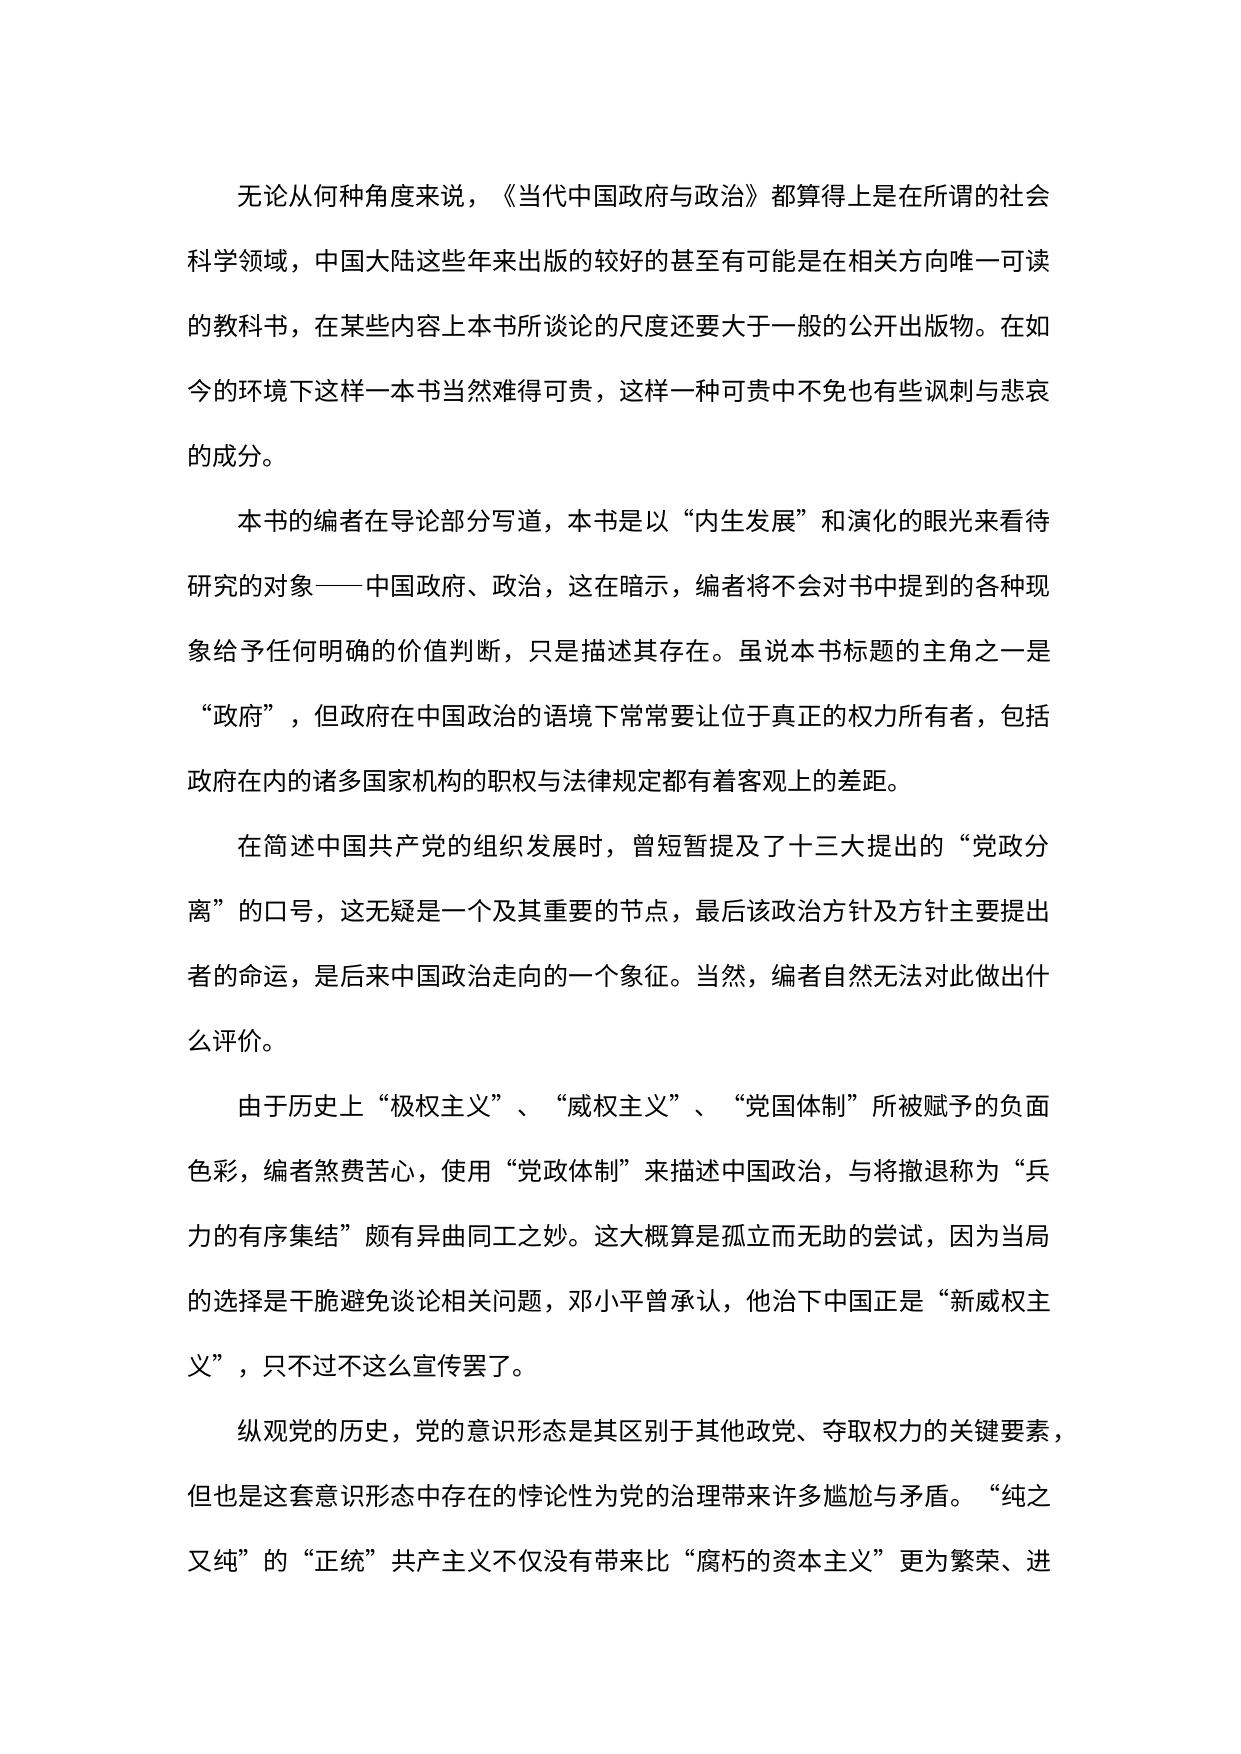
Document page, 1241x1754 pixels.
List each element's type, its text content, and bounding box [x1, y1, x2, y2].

text 在简述中国共产党的组织发展时，曾短暂提及了十三大提出的“党政分离”的口号，这无疑是一个及其重要的节点，最后该政治方针及方针主要提出者的命运，是后来中国政治走向的一个象征。当然，编者自然无法对此做出什么评价。 [187, 812, 1053, 1072]
text 由于历史上“极权主义”、“威权主义”、“党国体制”所被赋予的负面色彩，编者煞费苦心，使用“党政体制”来描述中国政治，与将撤退称为“兵力的有序集结”颇有异曲同工之妙。这大概算是孤立而无助的尝试，因为当局的选择是干脆避免谈论相关问题，邓小平曾承认，他治下中国正是“新威权主义”，只不过不这么宣传罢了。 [187, 1072, 1053, 1397]
text 本书的编者在导论部分写道，本书是以“内生发展”和演化的眼光来看待研究的对象——中国政府、政治，这在暗示，编者将不会对书中提到的各种现象给予任何明确的价值判断，只是描述其存在。虽说本书标题的主角之一是“政府”，但政府在中国政治的语境下常常要让位于真正的权力所有者，包括政府在内的诸多国家机构的职权与法律规定都有着客观上的差距。 [187, 487, 1053, 812]
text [187, 1397, 1053, 1592]
text 无论从何种角度来说，《当代中国政府与政治》都算得上是在所谓的社会科学领域，中国大陆这些年来出版的较好的甚至有可能是在相关方向唯一可读的教科书，在某些内容上本书所谈论的尺度还要大于一般的公开出版物。在如今的环境下这样一本书当然难得可贵，这样一种可贵中不免也有些讽刺与悲哀的成分。 [187, 162, 1053, 487]
